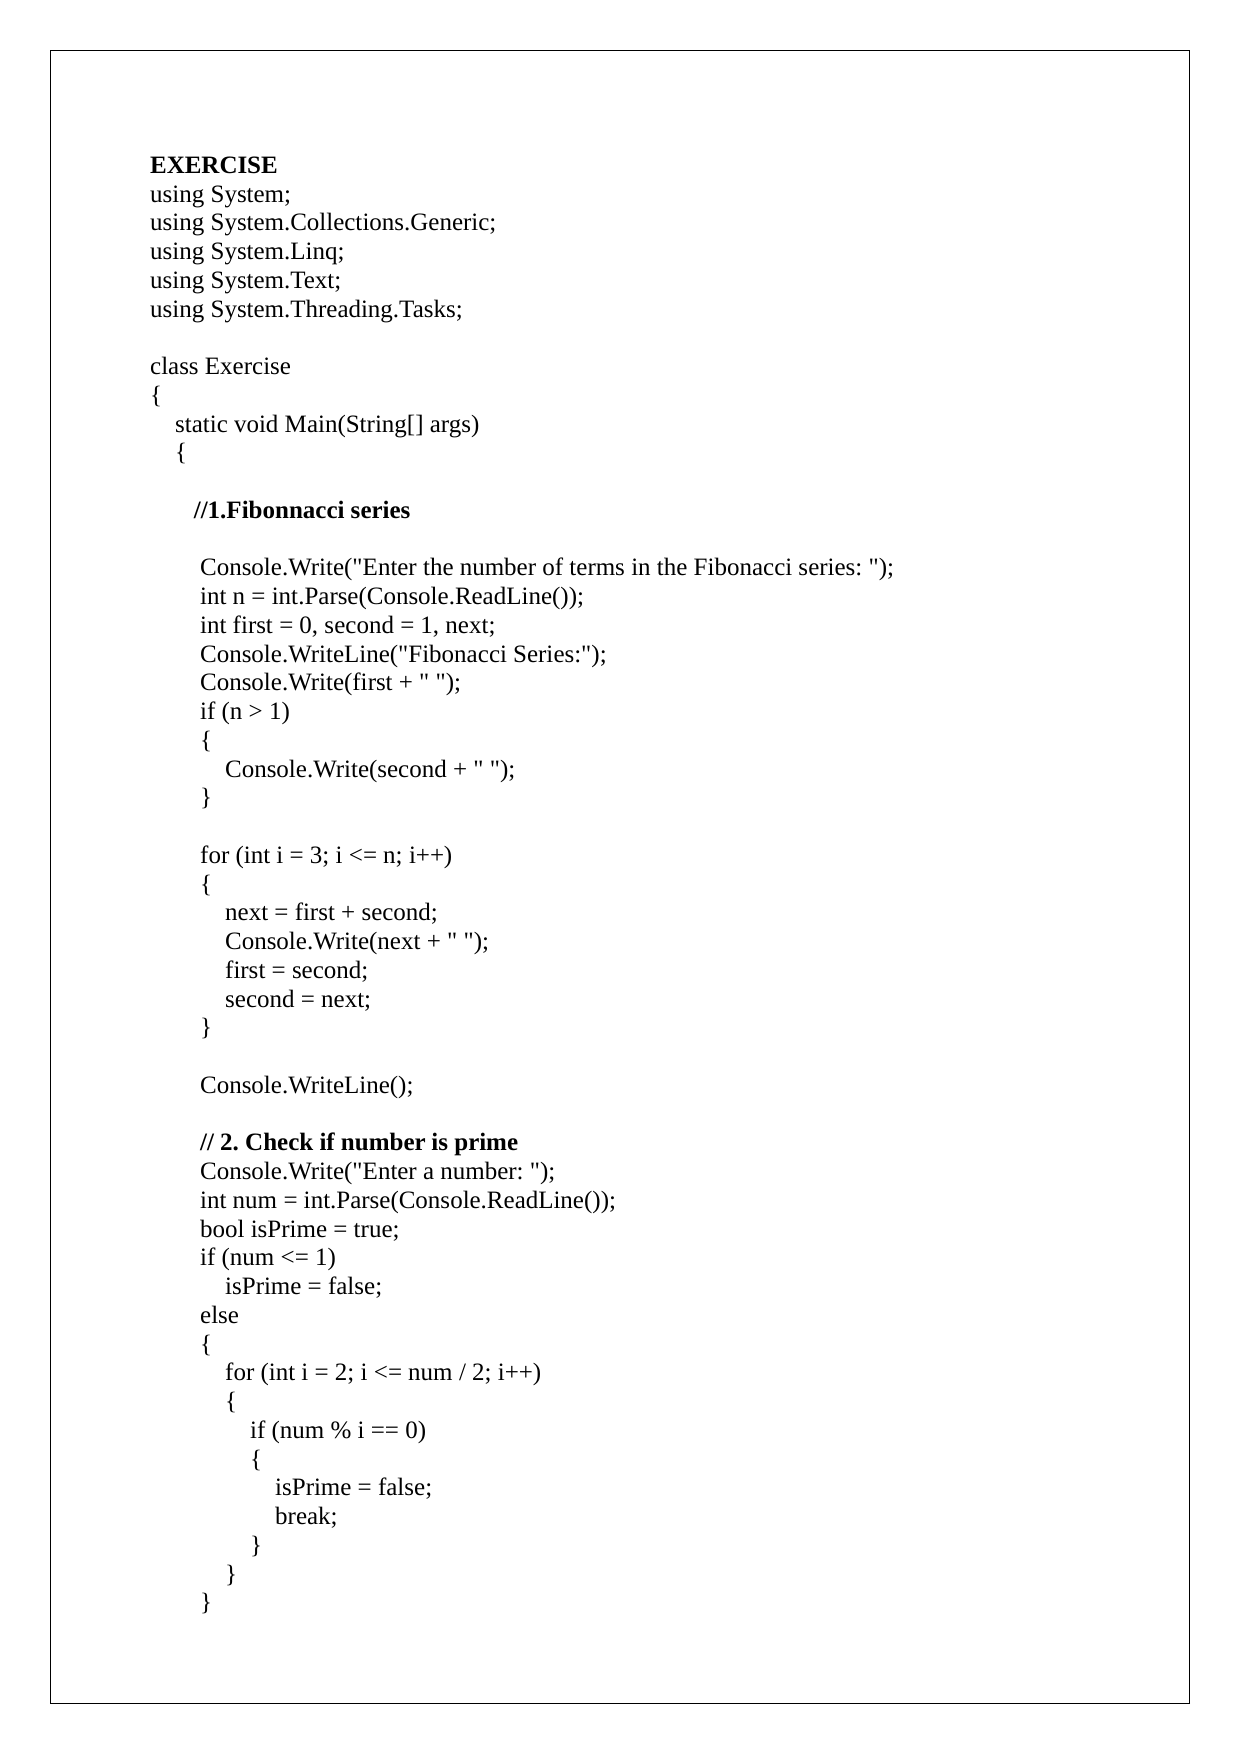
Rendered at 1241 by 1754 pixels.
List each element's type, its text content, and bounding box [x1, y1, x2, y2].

text Console.WriteLine(); [150, 1070, 1090, 1099]
text } [150, 1587, 1090, 1616]
text // 2. Check if number is prime [150, 1127, 1090, 1156]
text Console.Write(next + " "); [150, 926, 1090, 955]
text Console.Write(first + " "); [150, 667, 1090, 696]
text { [150, 1386, 1090, 1415]
text int num = int.Parse(Console.ReadLine()); [150, 1185, 1090, 1214]
text Console.Write("Enter the number of terms in the Fibonacci series: "); [150, 552, 1090, 581]
text if (num % i == 0) [150, 1415, 1090, 1444]
text using System; [150, 179, 1090, 207]
text for (int i = 2; i <= num / 2; i++) [150, 1357, 1090, 1386]
text second = next; [150, 984, 1090, 1012]
text using System.Linq; [150, 236, 1090, 265]
text } [150, 782, 1090, 811]
text { [150, 725, 1090, 754]
text Console.Write("Enter a number: "); [150, 1156, 1090, 1185]
text static void Main(String[] args) [150, 409, 1090, 437]
text using System.Text; [150, 265, 1090, 294]
text next = first + second; [150, 897, 1090, 926]
text } [150, 1012, 1090, 1041]
text using System.Collections.Generic; [150, 207, 1090, 236]
text Console.WriteLine("Fibonacci Series:"); [150, 639, 1090, 667]
text break; [150, 1501, 1090, 1530]
text int n = int.Parse(Console.ReadLine()); [150, 581, 1090, 610]
text for (int i = 3; i <= n; i++) [150, 840, 1090, 869]
text } [150, 1559, 1090, 1587]
text { [150, 869, 1090, 897]
text isPrime = false; [150, 1271, 1090, 1300]
text int first = 0, second = 1, next; [150, 610, 1090, 639]
text //1.Fibonnacci series [150, 495, 1090, 524]
text else [150, 1300, 1090, 1329]
text { [150, 380, 1090, 409]
text if (num <= 1) [150, 1242, 1090, 1271]
text using System.Threading.Tasks; [150, 294, 1090, 322]
text if (n > 1) [150, 696, 1090, 725]
text { [150, 437, 1090, 466]
text Console.Write(second + " "); [150, 754, 1090, 782]
text first = second; [150, 955, 1090, 984]
text } [150, 1530, 1090, 1559]
text bool isPrime = true; [150, 1214, 1090, 1242]
text { [150, 1329, 1090, 1357]
text isPrime = false; [150, 1472, 1090, 1501]
text EXERCISE [150, 150, 1090, 179]
text class Exercise [150, 351, 1090, 380]
text { [150, 1444, 1090, 1472]
